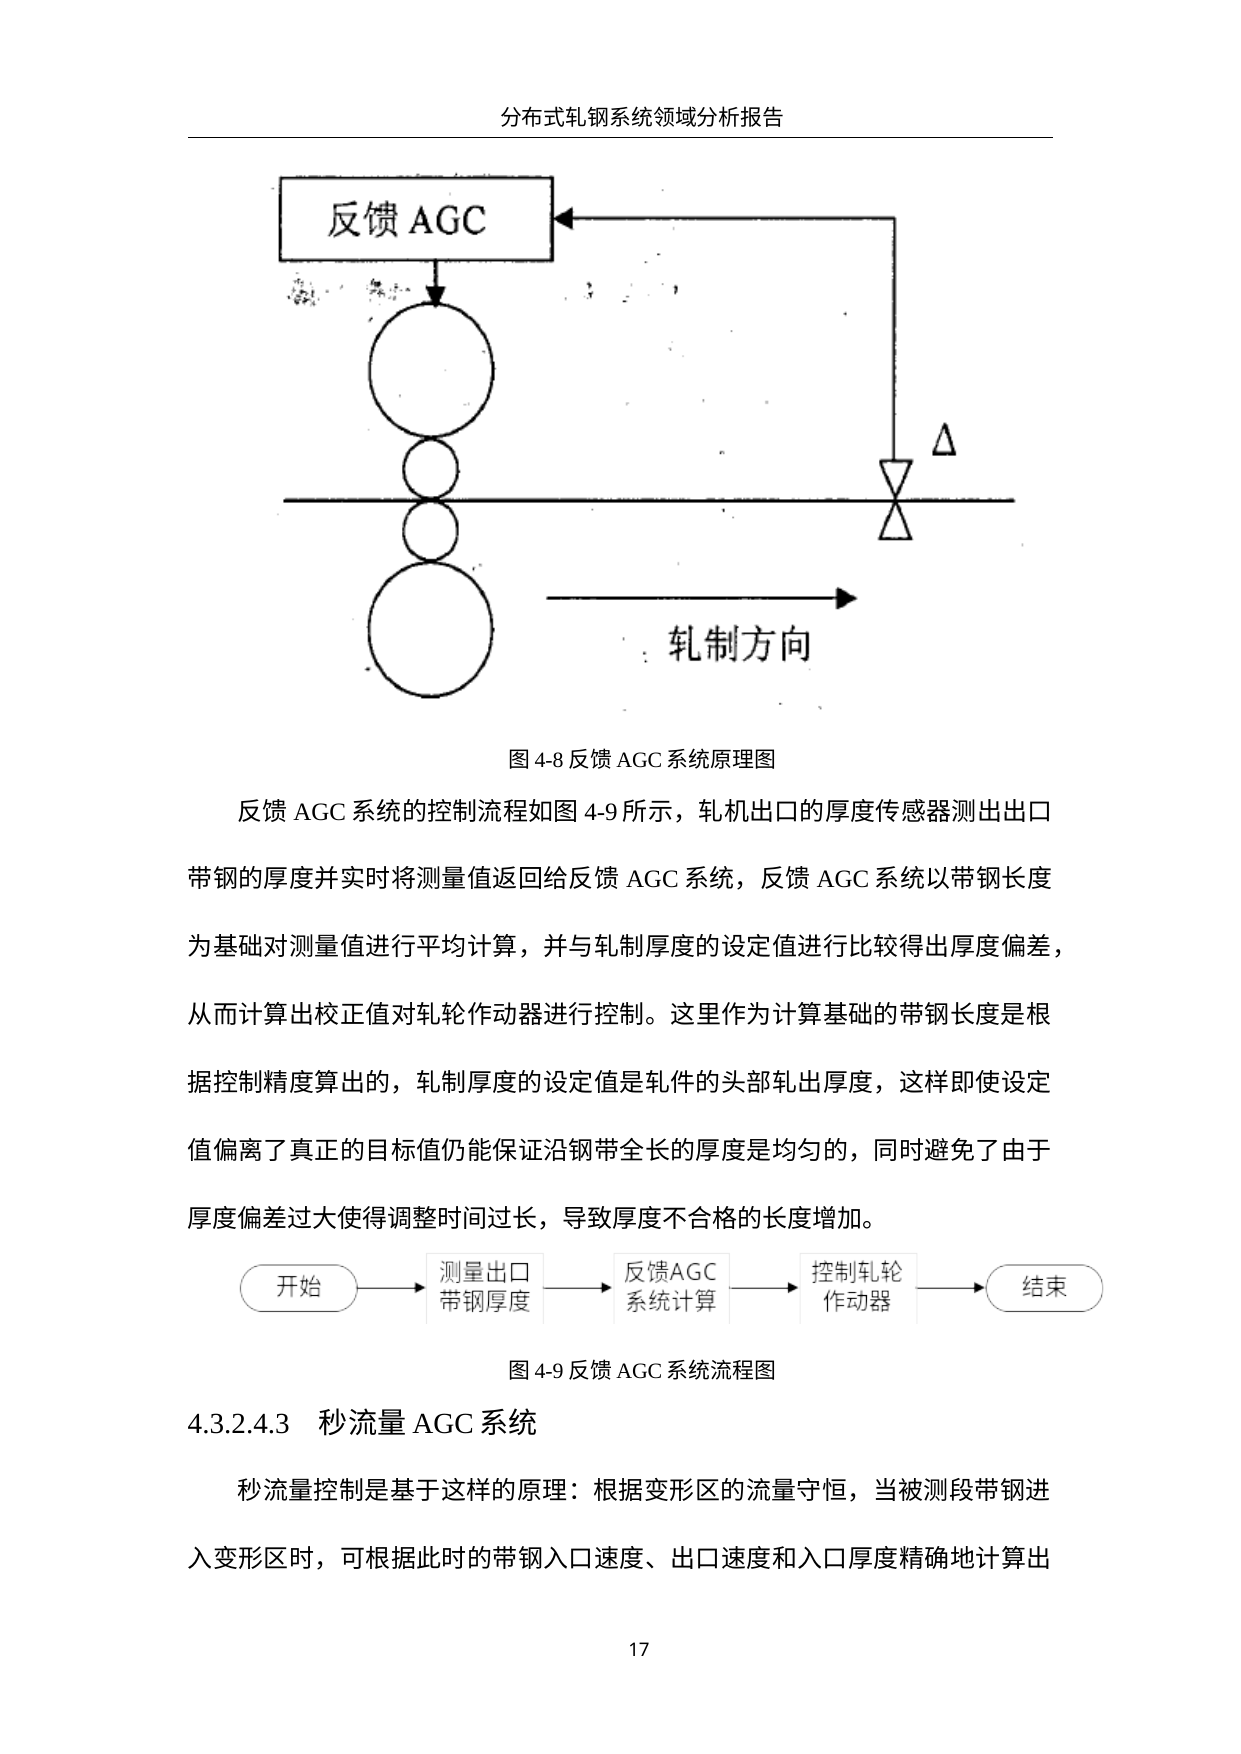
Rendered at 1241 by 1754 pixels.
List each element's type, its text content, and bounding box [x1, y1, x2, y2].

subtitle 秒流量AGC系统 [187, 1386, 1053, 1454]
text 图4-9反馈AGC系统流程图 [187, 1352, 1053, 1386]
text 反馈AGC系统的控制流程如图4-9所示，轧机出口的厚度传感器测出出口带钢的厚度并实时将测量值返回给反馈AGC系统，反馈AGC系统以带钢长度为基础对测量值进行平均计算，并与轧制厚度的设定值进行比较得出厚度偏差，从而计算出校正值对轧轮作动器进行控制。这里作为计算基础的带钢长度是根据控制精度算出的，轧制厚度的设定值是轧件的头部轧出厚度，这样即使设定值偏离了真正的目标值仍能保证沿钢带全长的厚度是均匀的，同时避免了由于厚度偏差过大使得调整时间过长，导致厚度不合格的长度增加。 [187, 775, 1053, 1251]
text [187, 1454, 1053, 1590]
picture [254, 163, 1036, 719]
text 图4-8反馈AGC系统原理图 [187, 741, 1053, 775]
